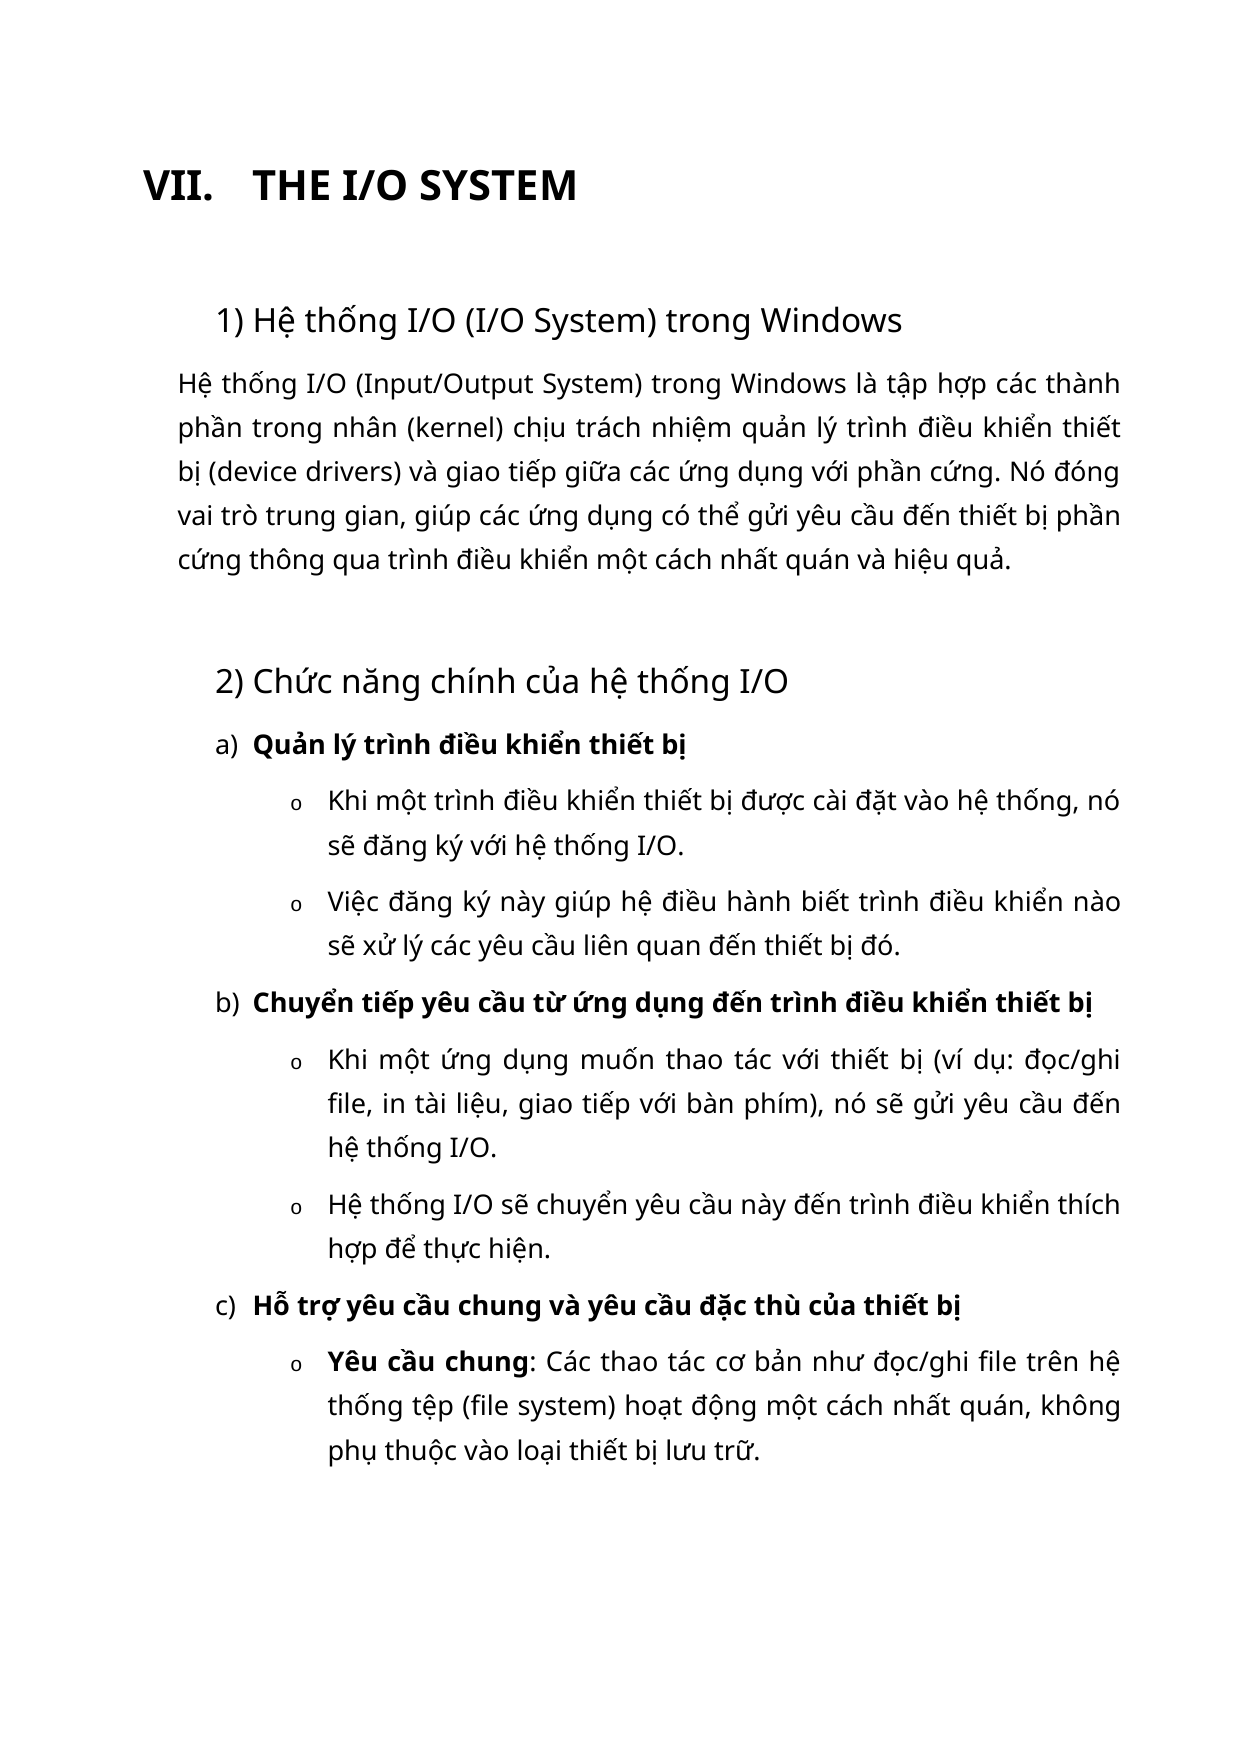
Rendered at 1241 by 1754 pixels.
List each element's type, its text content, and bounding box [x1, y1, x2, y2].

list Yêu cầu chung: Các thao tác cơ bản như đọc/ghi file trên hệ thống tệp (file system) hoạt động một cách nhất quán, không phụ thuộc vào loại thiết bị lưu trữ. [290, 1343, 1122, 1468]
subtitle THE I/O SYSTEM [215, 156, 1122, 212]
list Hệ thống I/O sẽ chuyển yêu cầu này đến trình điều khiển thích hợp để thực hiện. [290, 1185, 1122, 1266]
list Việc đăng ký này giúp hệ điều hành biết trình điều khiển nào sẽ xử lý các yêu cầu liên quan đến thiết bị đó. [290, 883, 1122, 964]
text Hệ thống I/O (Input/Output System) trong Windows là tập hợp các thành phần trong nhân (kernel) chịu trách nhiệm quản lý trình điều khiển thiết bị (device drivers) và giao tiếp giữa các ứng dụng với phần cứng. Nó đóng vai trò trung gian, giúp các ứng dụng có thể gửi yêu cầu đến thiết bị phần cứng thông qua trình điều khiển một cách nhất quán và hiệu quả. [177, 364, 1122, 578]
list Quản lý trình điều khiển thiết bị [215, 725, 1122, 762]
list Chuyển tiếp yêu cầu từ ứng dụng đến trình điều khiển thiết bị [215, 983, 1122, 1020]
subtitle Chức năng chính của hệ thống I/O [215, 658, 1122, 704]
list Khi một trình điều khiển thiết bị được cài đặt vào hệ thống, nó sẽ đăng ký với hệ thống I/O. [290, 782, 1122, 863]
subtitle Hệ thống I/O (I/O System) trong Windows [215, 297, 1122, 342]
list Hỗ trợ yêu cầu chung và yêu cầu đặc thù của thiết bị [215, 1286, 1122, 1323]
list Khi một ứng dụng muốn thao tác với thiết bị (ví dụ: đọc/ghi file, in tài liệu, giao tiếp với bàn phím), nó sẽ gửi yêu cầu đến hệ thống I/O. [290, 1040, 1122, 1165]
